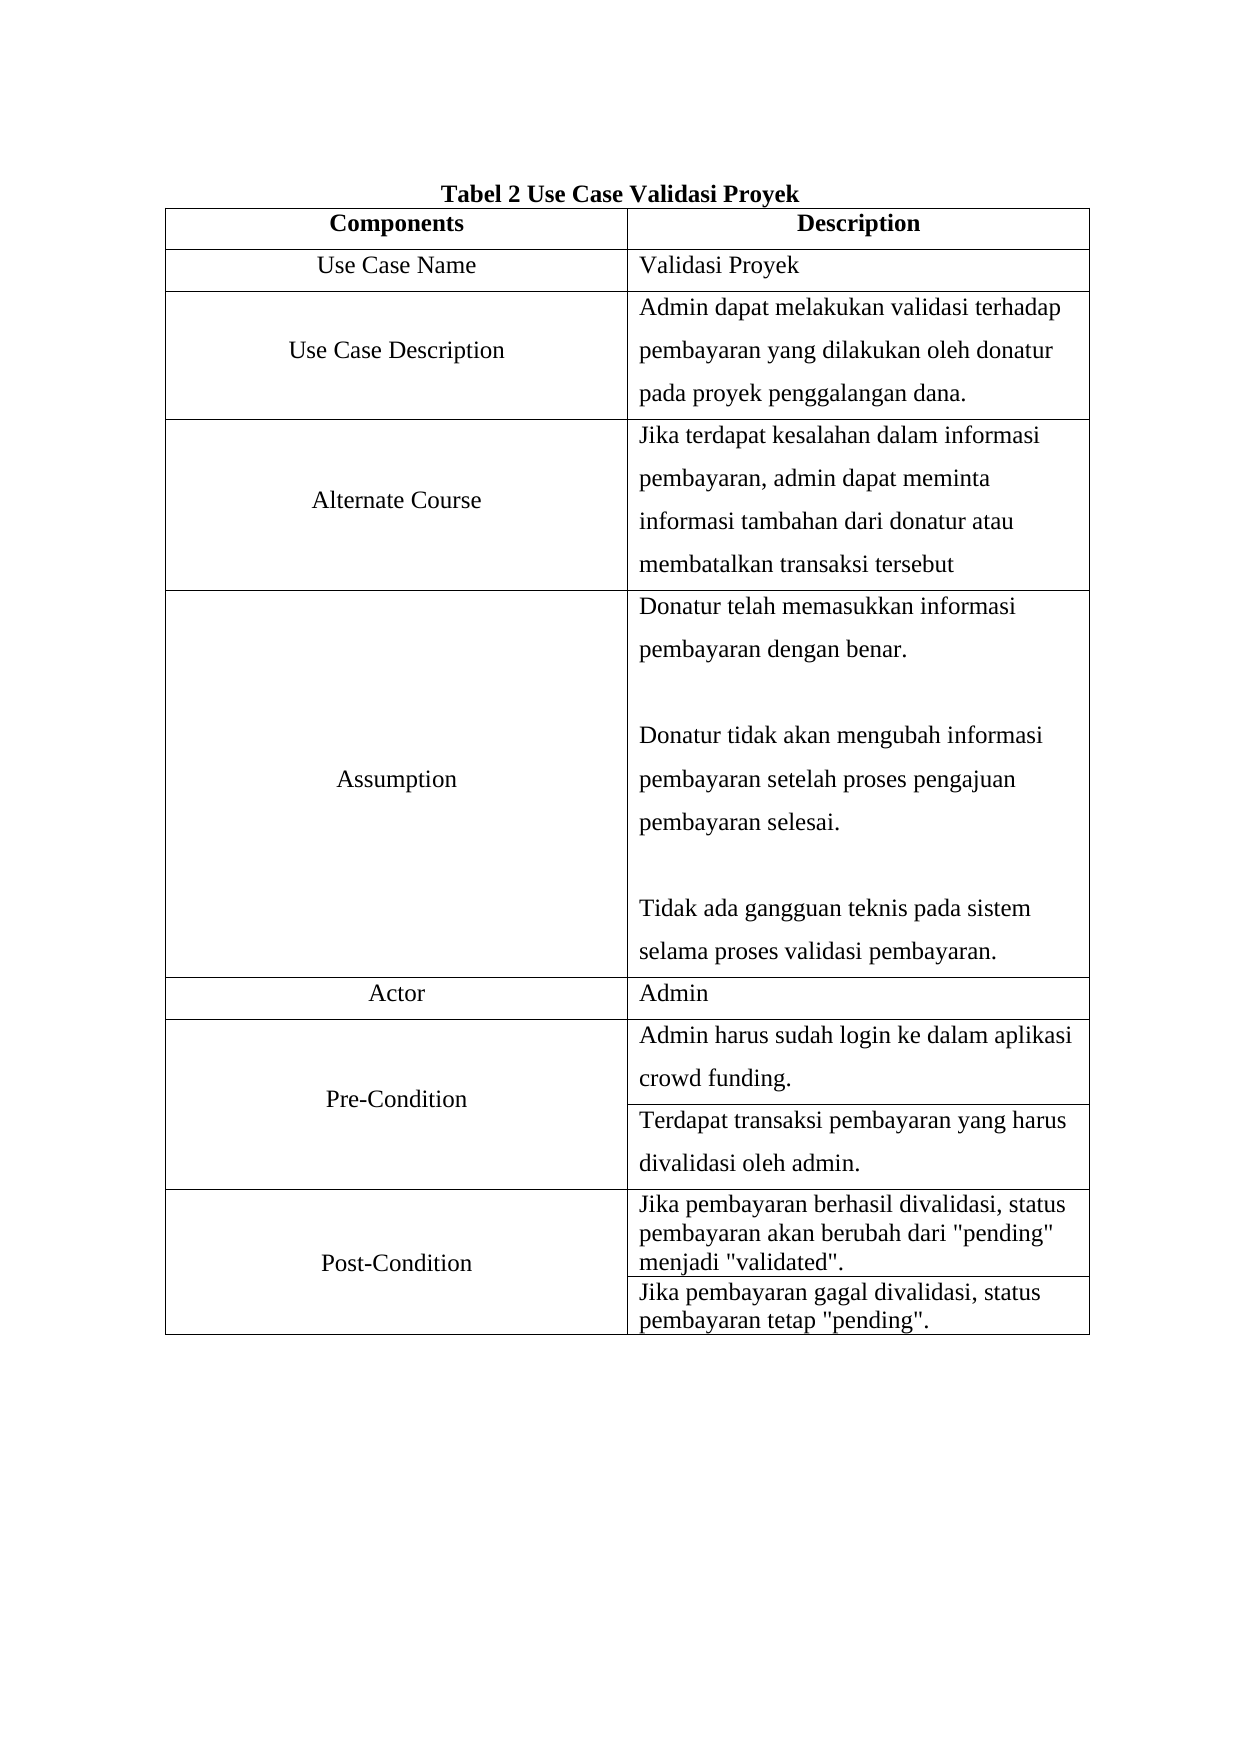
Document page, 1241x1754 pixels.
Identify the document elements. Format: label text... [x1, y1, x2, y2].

table_cell Admin [628, 978, 1089, 1019]
table_cell Validasi Proyek [628, 250, 1089, 291]
table_cell Admin dapat melakukan validasi terhadap pembayaran yang dilakukan oleh donatur pada proyek penggalangan dana. [628, 292, 1089, 419]
table_cell Donatur telah memasukkan informasi pembayaran dengan benar. Donatur tidak akan mengubah informasi pembayaran setelah proses pengajuan pembayaran selesai. Tidak ada gangguan teknis pada sistem selama proses validasi pembayaran. [628, 591, 1089, 977]
table_cell Pre-Condition [166, 1020, 627, 1188]
table_cell Alternate Course [166, 420, 627, 590]
table_cell Use Case Description [166, 292, 627, 419]
table_cell Terdapat transaksi pembayaran yang harus divalidasi oleh admin. [628, 1105, 1089, 1188]
table_cell Jika pembayaran berhasil divalidasi, status pembayaran akan berubah dari "pending" menjadi "validated". [628, 1190, 1089, 1276]
table_cell Jika terdapat kesalahan dalam informasi pembayaran, admin dapat meminta informasi tambahan dari donatur atau membatalkan transaksi tersebut [628, 420, 1089, 590]
table_cell Jika pembayaran gagal divalidasi, status pembayaran tetap "pending". [628, 1277, 1089, 1334]
table_cell Admin harus sudah login ke dalam aplikasi crowd funding. [628, 1020, 1089, 1104]
table_cell Assumption [166, 591, 627, 977]
table_cell Actor [166, 978, 627, 1019]
table_header Description [628, 209, 1089, 249]
table_header Components [166, 209, 627, 249]
text Tabel 2 Use Case Validasi Proyek [150, 179, 1090, 207]
table_cell Post-Condition [166, 1190, 627, 1334]
table_cell Use Case Name [166, 250, 627, 291]
